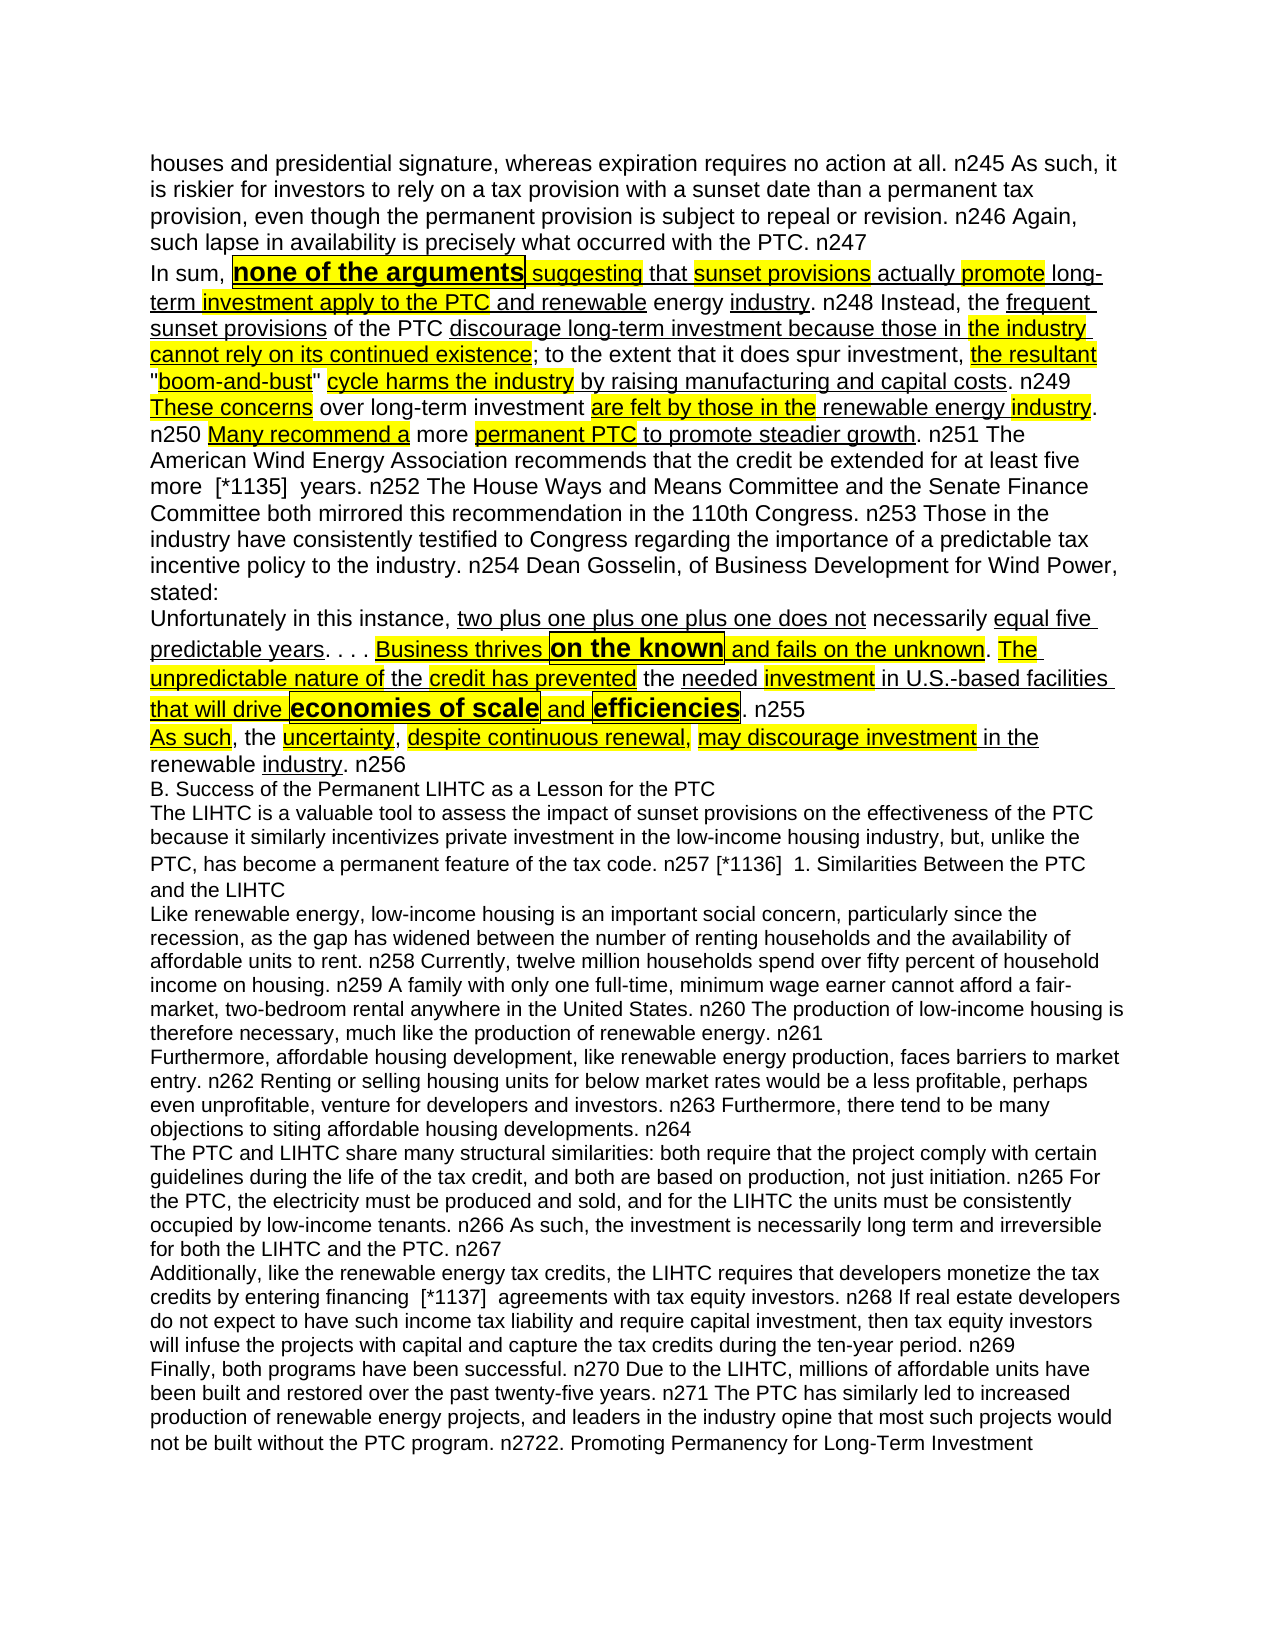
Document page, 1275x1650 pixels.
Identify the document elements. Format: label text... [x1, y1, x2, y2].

text These concerns over long-term investment are felt by those in the renewable energy industry. n250 Many recommend a more permanent PTC to promote steadier growth. n251 The American Wind Energy Association recommends that the credit be extended for at least five more [*1135] years. n252 The House Ways and Means Committee and the Senate Finance Committee both mirrored this recommendation in the 110th Congress. n253 Those in the industry have consistently testified to Congress regarding the importance of a predictable tax incentive policy to the industry. n254 Dean Gosselin, of Business Development for Wind Power, stated: [150, 394, 1125, 605]
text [150, 150, 1125, 255]
text The LIHTC is a valuable tool to assess the impact of sunset provisions on the effectiveness of the PTC because it similarly incentivizes private investment in the low-income housing industry, but, unlike the PTC, has become a permanent feature of the tax code. n257 [*1136] 1. Similarities Between the PTC and the LIHTC [150, 801, 1125, 901]
text The PTC and LIHTC share many structural similarities: both require that the project comply with certain guidelines during the life of the tax credit, and both are based on production, not just initiation. n265 For the PTC, the electricity must be produced and sold, and for the LIHTC the units must be consistently occupied by low-income tenants. n266 As such, the investment is necessarily long term and irreversible for both the LIHTC and the PTC. n267 [150, 1141, 1125, 1261]
text Like renewable energy, low-income housing is an important social concern, particularly since the recession, as the gap has widened between the number of renting households and the availability of affordable units to rent. n258 Currently, twelve million households spend over fifty percent of household income on housing. n259 A family with only one full-time, minimum wage earner cannot afford a fair-market, two-bedroom rental anywhere in the United States. n260 The production of low-income housing is therefore necessary, much like the production of renewable energy. n261 [150, 901, 1125, 1045]
text As such, the uncertainty, despite continuous renewal, may discourage investment in the renewable industry. n256 [150, 724, 1125, 777]
text Furthermore, affordable housing development, like renewable energy production, faces barriers to market entry. n262 Renting or selling housing units for below market rates would be a less profitable, perhaps even unprofitable, venture for developers and investors. n263 Furthermore, there tend to be many objections to siting affordable housing developments. n264 [150, 1045, 1125, 1141]
text In sum, none of the arguments suggesting that sunset provisions actually promote long-term investment apply to the PTC and renewable energy industry. n248 Instead, the frequent sunset provisions of the PTC discourage long-term investment because those in the industry cannot rely on its continued existence; to the extent that it does spur investment, the resultant "boom-and-bust" cycle harms the industry by raising manufacturing and capital costs. n249 [150, 255, 1125, 394]
text B. Success of the Permanent LIHTC as a Lesson for the PTC [150, 777, 1125, 801]
text Finally, both programs have been successful. n270 Due to the LIHTC, millions of affordable units have been built and restored over the past twenty-five years. n271 The PTC has similarly led to increased production of renewable energy projects, and leaders in the industry opine that most such projects would not be built without the PTC program. n272 2. Promoting Permanency for Long-Term Investment [150, 1357, 1125, 1457]
text Additionally, like the renewable energy tax credits, the LIHTC requires that developers monetize the tax credits by entering financing [*1137] agreements with tax equity investors. n268 If real estate developers do not expect to have such income tax liability and require capital investment, then tax equity investors will infuse the projects with capital and capture the tax credits during the ten-year period. n269 [150, 1261, 1125, 1357]
text Unfortunately in this instance, two plus one plus one plus one does not necessarily equal five predictable years. . . . Business thrives on the known and fails on the unknown. The unpredictable nature of the credit has prevented the needed investment in U.S.-based facilities that will drive economies of scale and efficiencies. n255 [150, 605, 1125, 724]
